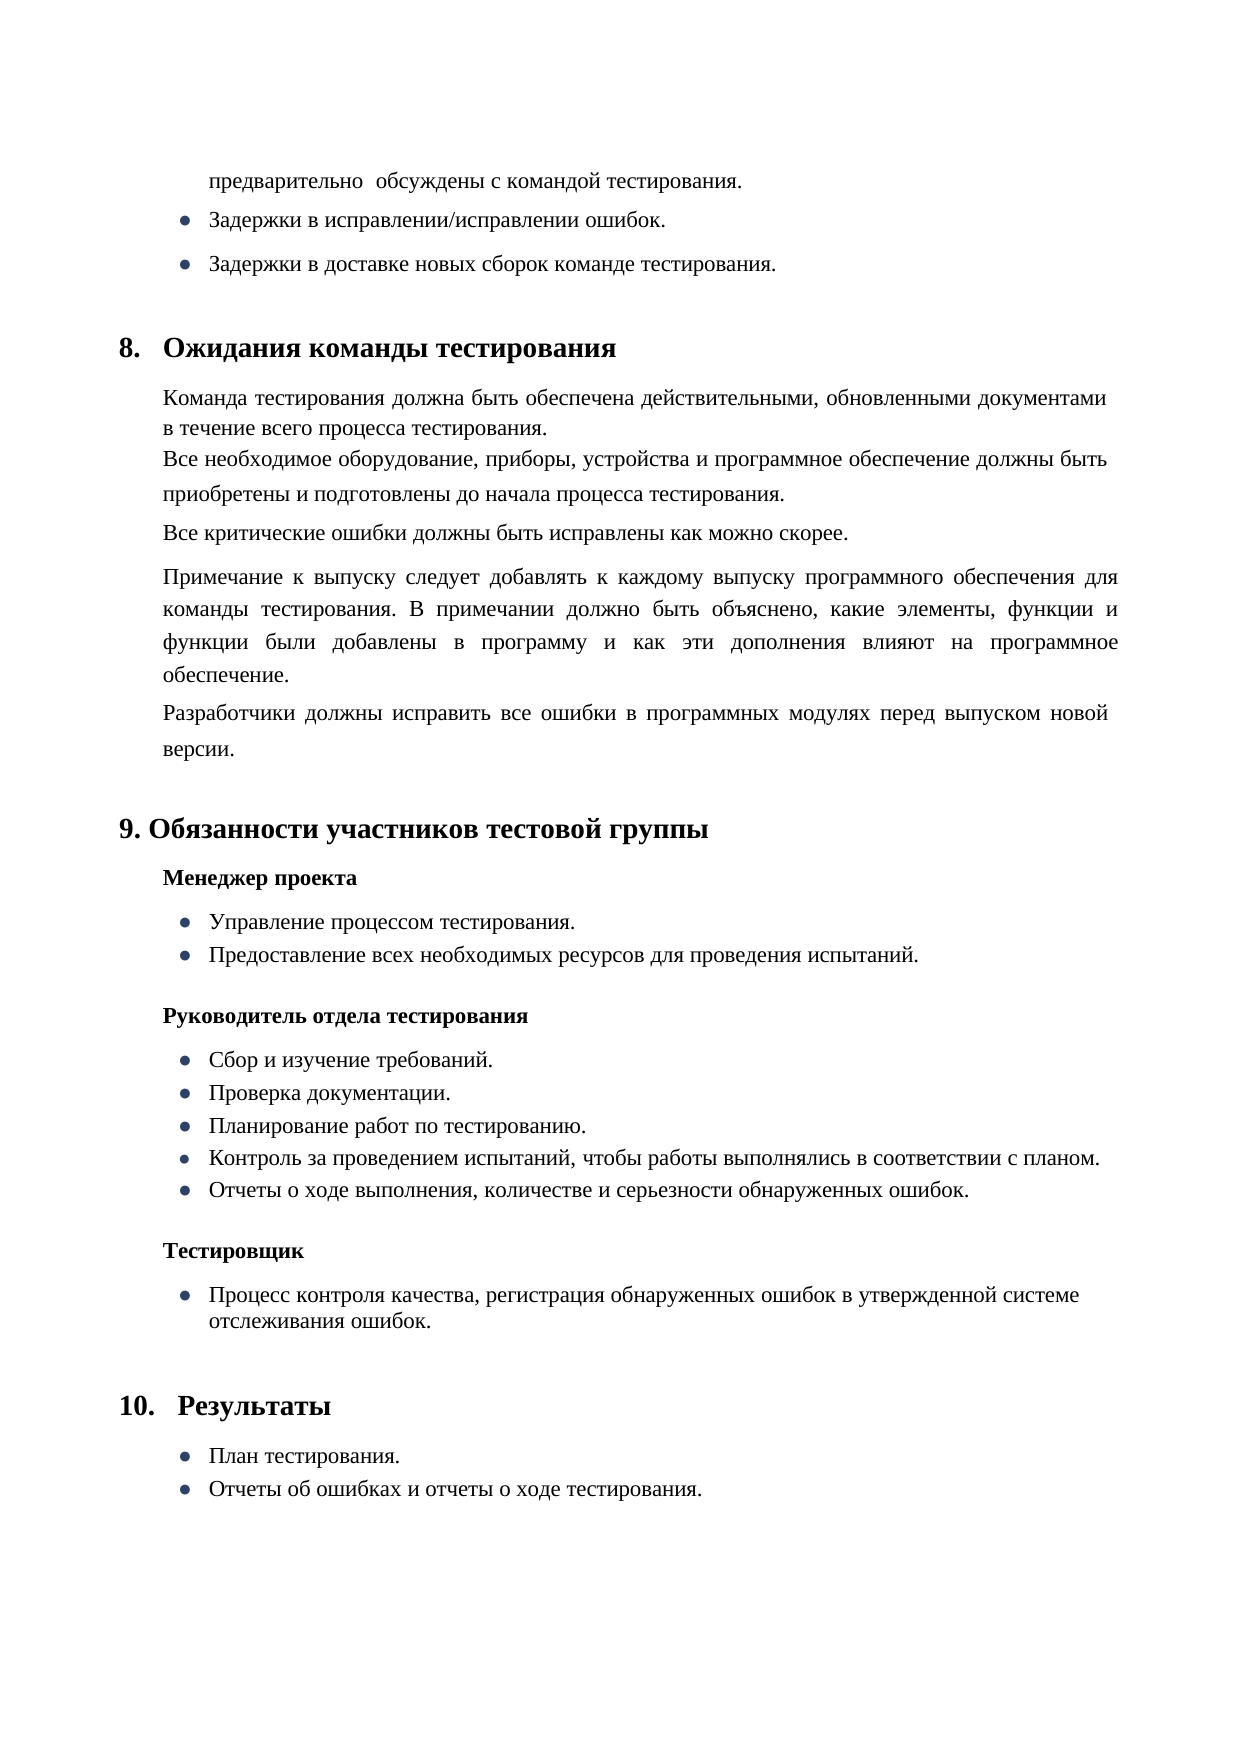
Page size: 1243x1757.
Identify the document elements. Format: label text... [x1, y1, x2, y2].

text Примечание к выпуску следует добавлять к каждому выпуску программного обеспечения для команды тестирования. В примечании должно быть объяснено, какие элементы, функции и функции были добавлены в программу и как эти дополнения влияют на программное обеспечение. [163, 563, 1119, 687]
text Разработчики должны исправить все ошибки в программных модулях перед выпуском новой версии. [163, 699, 1130, 761]
list Отчеты об ошибках и отчеты о ходе тестирования. [178, 1475, 1130, 1501]
subtitle Результаты [118, 1388, 1130, 1422]
text Все необходимое оборудование, приборы, устройства и программное обеспечение должны быть приобретены и подготовлены до начала процесса тестирования. [163, 444, 1130, 506]
list Отчеты о ходе выполнения, количестве и серьезности обнаруженных ошибок. [178, 1176, 1130, 1203]
list Процесс контроля качества, регистрация обнаруженных ошибок в утвержденной системе отслеживания ошибок. [178, 1281, 1086, 1334]
list Задержки в исправлении/исправлении ошибок. [178, 206, 1130, 232]
subtitle Ожидания команды тестирования [118, 331, 1130, 364]
list Сбор и изучение требований. [178, 1046, 1130, 1072]
list Предоставление всех необходимых ресурсов для проведения испытаний. [178, 941, 1130, 968]
list Проверка документации. [178, 1079, 1130, 1105]
subtitle Менеджер проекта [163, 864, 1130, 891]
subtitle Обязанности участников тестовой группы [119, 811, 1130, 844]
list Управление процессом тестирования. [178, 908, 1130, 935]
text Все критические ошибки должны быть исправлены как можно скорее. [163, 519, 1130, 545]
text Команда тестирования должна быть обеспечена действительными, обновленными документами в течение всего процесса тестирования. [163, 384, 1118, 441]
list Контроль за проведением испытаний, чтобы работы выполнялись в соответствии с планом. [178, 1144, 1130, 1171]
subtitle Тестировщик [163, 1237, 1130, 1263]
list Планирование работ по тестированию. [178, 1112, 1130, 1138]
subtitle Руководитель отдела тестирования [163, 1002, 1130, 1028]
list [178, 167, 1094, 193]
list Задержки в доставке новых сборок команде тестирования. [178, 249, 1130, 276]
list План тестирования. [178, 1442, 1130, 1468]
